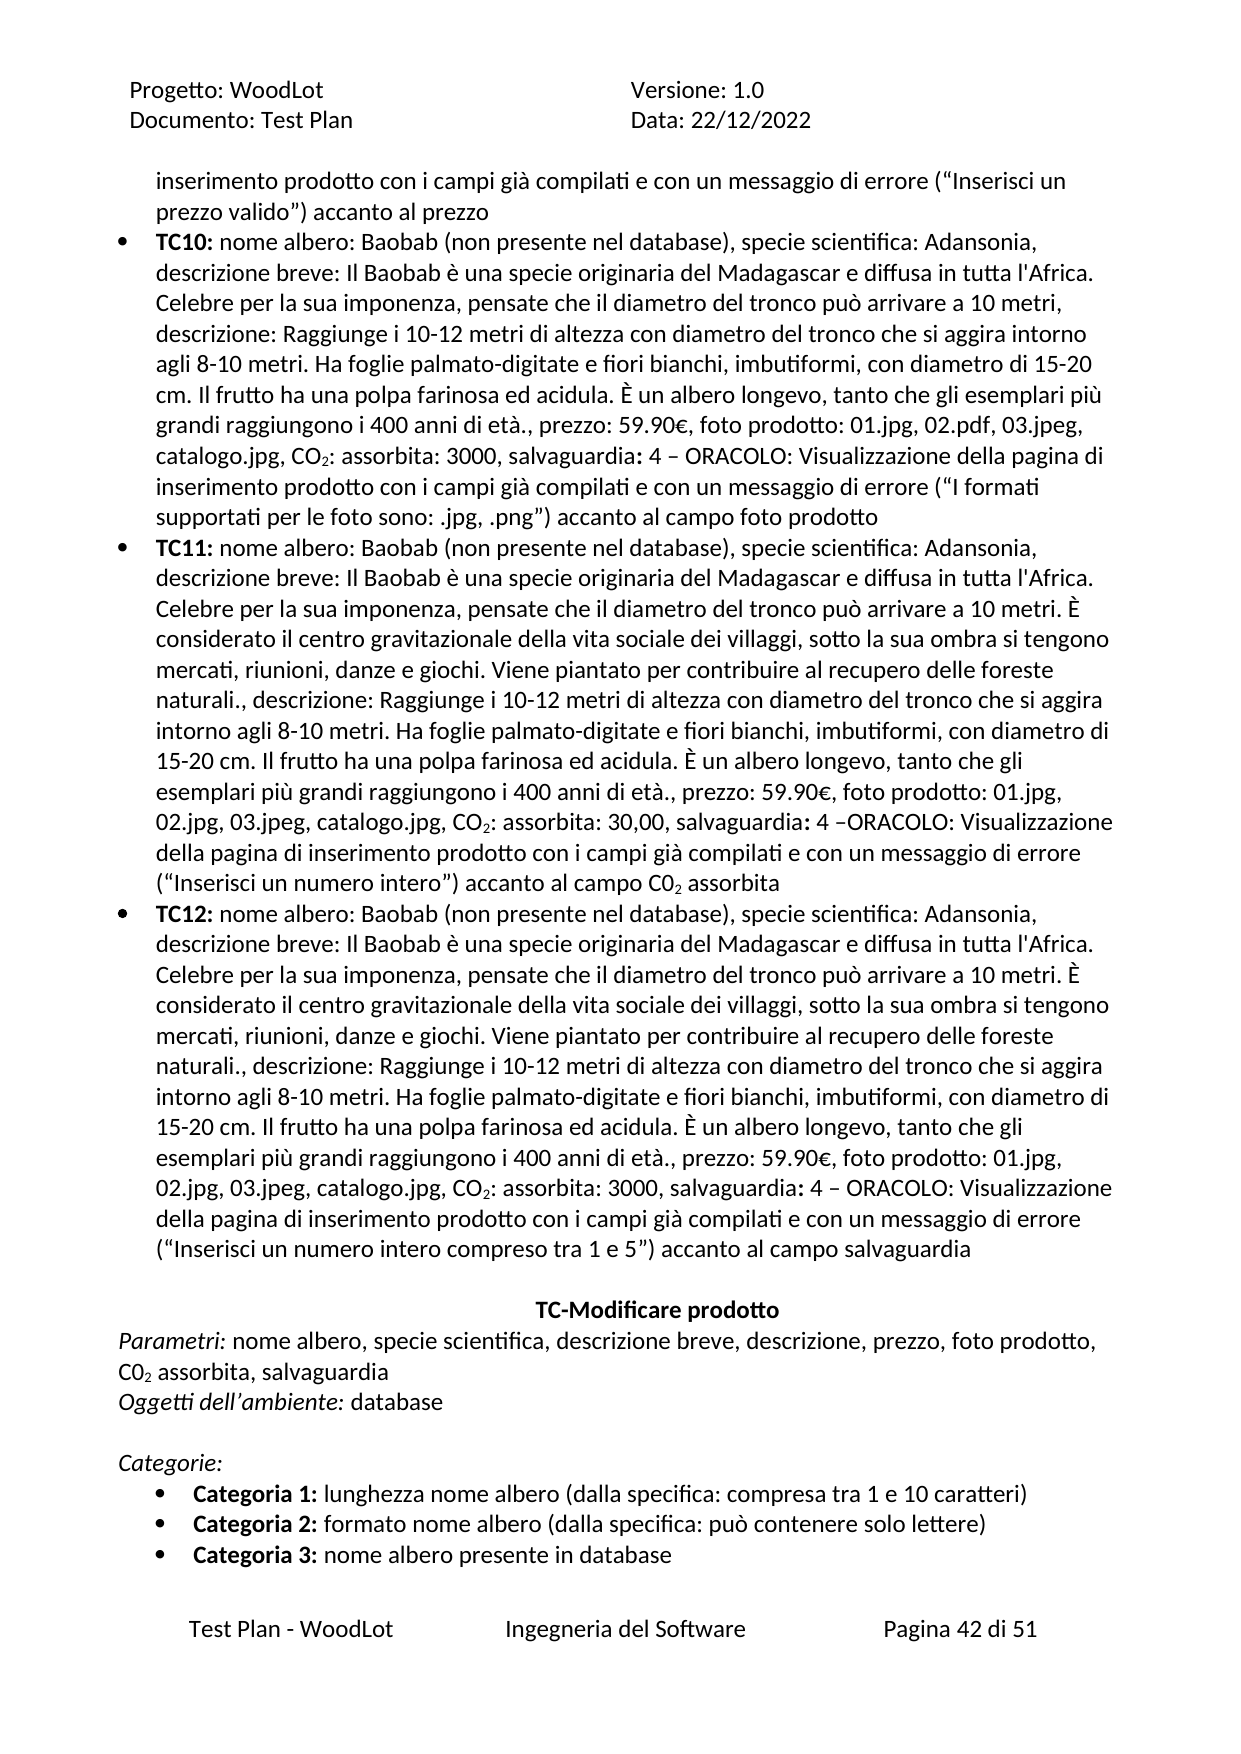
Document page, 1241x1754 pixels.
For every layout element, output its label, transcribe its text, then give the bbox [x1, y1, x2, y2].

text Parametri: nome albero, specie scientifica, descrizione breve, descrizione, prezzo, foto prodotto, C02 assorbita, salvaguardia [118, 1325, 1122, 1386]
text Oggetti dell’ambiente: database [118, 1386, 1122, 1417]
list TC-Modificare prodotto [193, 1295, 1122, 1325]
list Categoria 1: lunghezza nome albero (dalla specifica: compresa tra 1 e 10 caratteri) [156, 1478, 1122, 1508]
list TC12: nome albero: Baobab (non presente nel database), specie scientifica: Adansonia, descrizione breve: Il Baobab è una specie originaria del Madagascar e diffusa in tutta l'Africa. Celebre per la sua imponenza, pensate che il diametro del tronco può arrivare a 10 metri. È considerato il centro gravitazionale della vita sociale dei villaggi, sotto la sua ombra si tengono mercati, riunioni, danze e giochi. Viene piantato per contribuire al recupero delle foreste naturali., descrizione: Raggiunge i 10-12 metri di altezza con diametro del tronco che si aggira intorno agli 8-10 metri. Ha foglie palmato-digitate e fiori bianchi, imbutiformi, con diametro di 15-20 cm. Il frutto ha una polpa farinosa ed acidula. È un albero longevo, tanto che gli esemplari più grandi raggiungono i 400 anni di età., prezzo: 59.90€, foto prodotto: 01.jpg, 02.jpg, 03.jpeg, catalogo.jpg, CO2: assorbita: 3000, salvaguardia: 4 – ORACOLO: Visualizzazione della pagina di inserimento prodotto con i campi già compilati e con un messaggio di errore (“Inserisci un numero intero compreso tra 1 e 5”) accanto al campo salvaguardia [118, 898, 1122, 1264]
list TC10: nome albero: Baobab (non presente nel database), specie scientifica: Adansonia, descrizione breve: Il Baobab è una specie originaria del Madagascar e diffusa in tutta l'Africa. Celebre per la sua imponenza, pensate che il diametro del tronco può arrivare a 10 metri, descrizione: Raggiunge i 10-12 metri di altezza con diametro del tronco che si aggira intorno agli 8-10 metri. Ha foglie palmato-digitate e fiori bianchi, imbutiformi, con diametro di 15-20 cm. Il frutto ha una polpa farinosa ed acidula. È un albero longevo, tanto che gli esemplari più grandi raggiungono i 400 anni di età., prezzo: 59.90€, foto prodotto: 01.jpg, 02.pdf, 03.jpeg, catalogo.jpg, CO2: assorbita: 3000, salvaguardia: 4 – ORACOLO: Visualizzazione della pagina di inserimento prodotto con i campi già compilati e con un messaggio di errore (“I formati supportati per le foto sono: .jpg, .png”) accanto al campo foto prodotto [118, 226, 1122, 532]
list Categoria 3: nome albero presente in database [156, 1539, 1122, 1569]
list TC11: nome albero: Baobab (non presente nel database), specie scientifica: Adansonia, descrizione breve: Il Baobab è una specie originaria del Madagascar e diffusa in tutta l'Africa. Celebre per la sua imponenza, pensate che il diametro del tronco può arrivare a 10 metri. È considerato il centro gravitazionale della vita sociale dei villaggi, sotto la sua ombra si tengono mercati, riunioni, danze e giochi. Viene piantato per contribuire al recupero delle foreste naturali., descrizione: Raggiunge i 10-12 metri di altezza con diametro del tronco che si aggira intorno agli 8-10 metri. Ha foglie palmato-digitate e fiori bianchi, imbutiformi, con diametro di 15-20 cm. Il frutto ha una polpa farinosa ed acidula. È un albero longevo, tanto che gli esemplari più grandi raggiungono i 400 anni di età., prezzo: 59.90€, foto prodotto: 01.jpg, 02.jpg, 03.jpeg, catalogo.jpg, CO2: assorbita: 30,00, salvaguardia: 4 –ORACOLO: Visualizzazione della pagina di inserimento prodotto con i campi già compilati e con un messaggio di errore (“Inserisci un numero intero”) accanto al campo C02 assorbita [118, 532, 1122, 898]
text Categorie: [118, 1447, 1122, 1478]
list Categoria 2: formato nome albero (dalla specifica: può contenere solo lettere) [156, 1508, 1122, 1539]
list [118, 165, 1122, 226]
